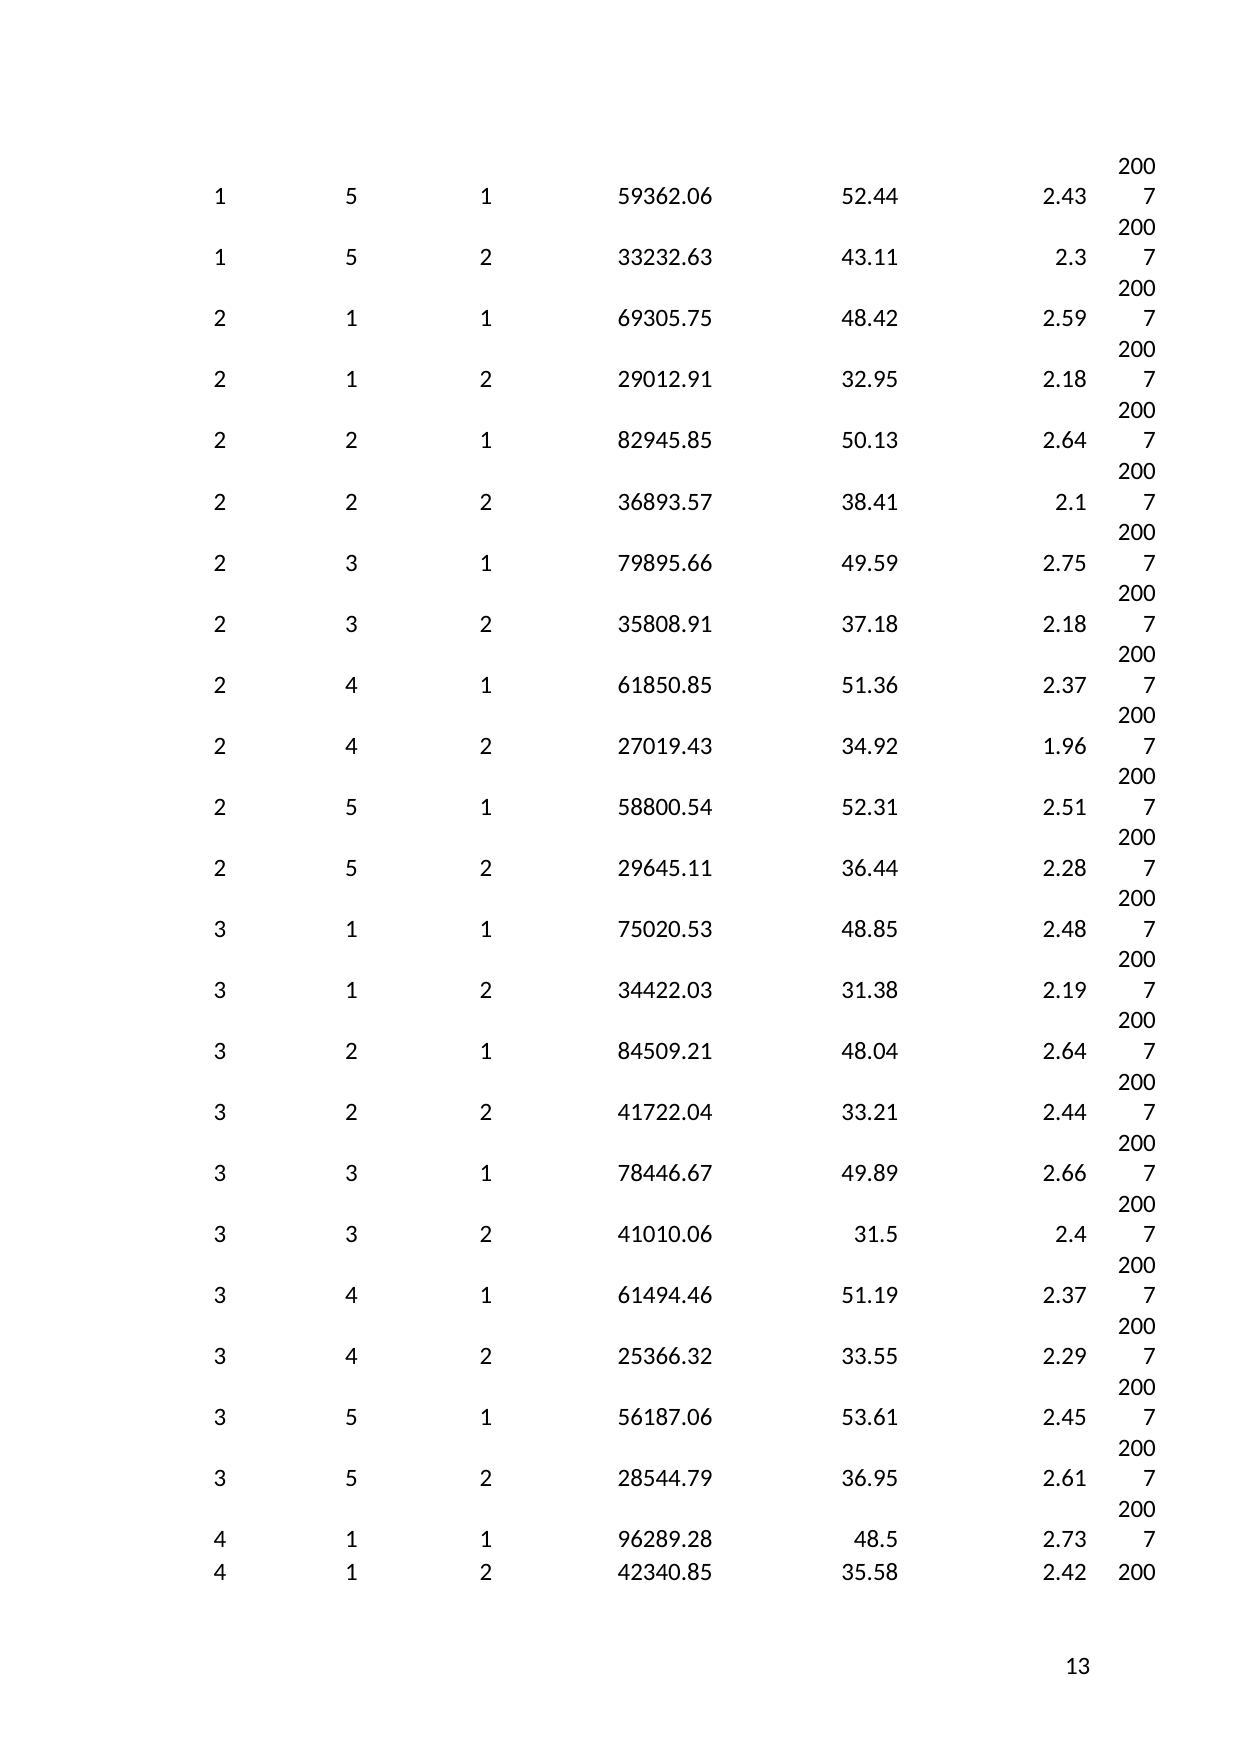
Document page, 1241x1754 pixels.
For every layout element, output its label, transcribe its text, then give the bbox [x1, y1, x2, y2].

table_cell 1 [237, 333, 369, 394]
table_cell 79895.66 [503, 516, 724, 577]
table_cell 2007 [1098, 577, 1167, 638]
table_cell 2007 [1098, 1127, 1167, 1188]
table_cell 35808.91 [503, 577, 724, 638]
table_cell 3 [150, 944, 237, 1004]
table_cell 3 [150, 1066, 237, 1127]
table_cell 3 [237, 1127, 369, 1188]
table_cell 2 [150, 455, 237, 516]
table_cell 1 [237, 883, 369, 943]
table_cell 4 [237, 638, 369, 699]
table_cell 78446.67 [503, 1127, 724, 1188]
table_cell 36893.57 [503, 455, 724, 516]
table_cell 1 [237, 272, 369, 333]
table_cell 75020.53 [503, 883, 724, 943]
table_cell 59362.06 [503, 150, 724, 211]
table_cell 2.75 [909, 516, 1098, 577]
table_cell 1 [369, 516, 503, 577]
table_cell 2.3 [909, 211, 1098, 272]
table_cell 2007 [1098, 1554, 1167, 1586]
table_cell 2.19 [909, 944, 1098, 1004]
table_cell 2 [237, 394, 369, 455]
table_cell 49.59 [724, 516, 909, 577]
table_cell 37.18 [724, 577, 909, 638]
table_cell 4 [237, 1310, 369, 1371]
table_cell 25366.32 [503, 1310, 724, 1371]
table_cell 2.73 [909, 1493, 1098, 1554]
table_cell 3 [150, 1310, 237, 1371]
table_cell 3 [237, 577, 369, 638]
table_cell 2.51 [909, 760, 1098, 821]
table_cell 3 [150, 1188, 237, 1249]
table_cell 3 [237, 1188, 369, 1249]
table_cell 3 [150, 883, 237, 943]
table_cell 1 [369, 638, 503, 699]
table_cell 5 [237, 821, 369, 882]
table_cell 1 [369, 150, 503, 211]
table_cell 2 [150, 577, 237, 638]
table_cell 2 [237, 1066, 369, 1127]
table_cell 2007 [1098, 211, 1167, 272]
table_cell 69305.75 [503, 272, 724, 333]
table_cell 2.28 [909, 821, 1098, 882]
table_cell 2 [369, 1554, 503, 1586]
table_cell 34.92 [724, 699, 909, 760]
table_cell 2 [150, 516, 237, 577]
table_cell 38.41 [724, 455, 909, 516]
table_cell 48.04 [724, 1005, 909, 1066]
table_cell 52.31 [724, 760, 909, 821]
table_cell 2 [369, 944, 503, 1004]
table_cell 35.58 [724, 1554, 909, 1586]
table_cell 2.61 [909, 1432, 1098, 1493]
table_cell 1 [369, 883, 503, 943]
table_cell 2.37 [909, 1249, 1098, 1310]
table_cell 4 [237, 1249, 369, 1310]
table_cell 2 [150, 760, 237, 821]
table_cell 5 [237, 1432, 369, 1493]
table_cell 3 [150, 1432, 237, 1493]
table_cell 1 [237, 944, 369, 1004]
table_cell 48.85 [724, 883, 909, 943]
table_cell 49.89 [724, 1127, 909, 1188]
table_cell 51.36 [724, 638, 909, 699]
table_cell 2007 [1098, 1188, 1167, 1249]
table_cell 4 [150, 1493, 237, 1554]
table_cell 2.37 [909, 638, 1098, 699]
table_cell 2.1 [909, 455, 1098, 516]
table_cell 2 [150, 394, 237, 455]
table_cell 3 [150, 1127, 237, 1188]
table_cell 2.4 [909, 1188, 1098, 1249]
table_cell 2 [369, 1188, 503, 1249]
table_cell 3 [150, 1371, 237, 1432]
table_cell 1 [369, 1127, 503, 1188]
table_cell 2007 [1098, 272, 1167, 333]
table_cell 42340.85 [503, 1554, 724, 1586]
table_cell 61850.85 [503, 638, 724, 699]
table_cell 5 [237, 1371, 369, 1432]
table_cell 2.64 [909, 394, 1098, 455]
table_cell 33.55 [724, 1310, 909, 1371]
table_cell 2007 [1098, 1249, 1167, 1310]
table_cell 2007 [1098, 1493, 1167, 1554]
table_cell 5 [237, 760, 369, 821]
table_cell 2 [150, 699, 237, 760]
table_cell 48.42 [724, 272, 909, 333]
table_cell 2 [369, 821, 503, 882]
table_cell 1 [369, 1493, 503, 1554]
table_cell 1 [369, 272, 503, 333]
table_cell 2.18 [909, 333, 1098, 394]
table_cell 32.95 [724, 333, 909, 394]
table_cell 1 [369, 394, 503, 455]
table_cell 2007 [1098, 1066, 1167, 1127]
table_cell 2 [237, 455, 369, 516]
table_cell 2 [237, 1005, 369, 1066]
table_cell 29645.11 [503, 821, 724, 882]
table_cell 43.11 [724, 211, 909, 272]
table_cell 58800.54 [503, 760, 724, 821]
table_cell 3 [237, 516, 369, 577]
table_cell 84509.21 [503, 1005, 724, 1066]
table_cell 41010.06 [503, 1188, 724, 1249]
table_cell 2.48 [909, 883, 1098, 943]
table_cell 96289.28 [503, 1493, 724, 1554]
table_cell 2 [369, 577, 503, 638]
table_cell 27019.43 [503, 699, 724, 760]
table_cell 2007 [1098, 455, 1167, 516]
table_cell 1 [237, 1554, 369, 1586]
table_cell 2 [369, 699, 503, 760]
table_cell 2 [369, 1066, 503, 1127]
table_cell 61494.46 [503, 1249, 724, 1310]
table_cell 2007 [1098, 760, 1167, 821]
table_cell 31.38 [724, 944, 909, 1004]
table_cell 2 [369, 211, 503, 272]
table_cell 2 [369, 1310, 503, 1371]
table_cell 34422.03 [503, 944, 724, 1004]
table_cell 2 [150, 333, 237, 394]
table_cell 2.44 [909, 1066, 1098, 1127]
table_cell 53.61 [724, 1371, 909, 1432]
table_cell 48.5 [724, 1493, 909, 1554]
table_cell 29012.91 [503, 333, 724, 394]
table_cell 1 [369, 1371, 503, 1432]
table_cell 2 [150, 272, 237, 333]
table_cell 41722.04 [503, 1066, 724, 1127]
table_cell 5 [237, 150, 369, 211]
table_cell 2.18 [909, 577, 1098, 638]
table_cell 2 [369, 455, 503, 516]
table_cell 2 [369, 1432, 503, 1493]
table_cell 2 [150, 821, 237, 882]
table_cell 2007 [1098, 638, 1167, 699]
table_cell 2.29 [909, 1310, 1098, 1371]
table_cell 2007 [1098, 944, 1167, 1004]
table_cell 33.21 [724, 1066, 909, 1127]
table_cell 1 [150, 211, 237, 272]
table_cell 28544.79 [503, 1432, 724, 1493]
table_cell 2007 [1098, 821, 1167, 882]
table_cell 2.64 [909, 1005, 1098, 1066]
table_cell 2007 [1098, 333, 1167, 394]
table_cell 2.59 [909, 272, 1098, 333]
table_cell 2007 [1098, 883, 1167, 943]
table_cell 2007 [1098, 1371, 1167, 1432]
table_cell 2007 [1098, 1432, 1167, 1493]
table_cell 2007 [1098, 394, 1167, 455]
table_cell 4 [150, 1554, 237, 1586]
table_cell 1.96 [909, 699, 1098, 760]
table_cell 1 [150, 150, 237, 211]
table_cell 33232.63 [503, 211, 724, 272]
table_cell 2.43 [909, 150, 1098, 211]
table_cell 2 [369, 333, 503, 394]
table_cell 56187.06 [503, 1371, 724, 1432]
table_cell 1 [237, 1493, 369, 1554]
table_cell 2007 [1098, 516, 1167, 577]
table_cell 2007 [1098, 1005, 1167, 1066]
table_cell 51.19 [724, 1249, 909, 1310]
table_cell 2.45 [909, 1371, 1098, 1432]
table_cell 50.13 [724, 394, 909, 455]
table_cell 36.95 [724, 1432, 909, 1493]
table_cell 2007 [1098, 1310, 1167, 1371]
table_cell 2.66 [909, 1127, 1098, 1188]
table_cell 36.44 [724, 821, 909, 882]
table_cell 52.44 [724, 150, 909, 211]
table_cell 3 [150, 1005, 237, 1066]
table_cell 3 [150, 1249, 237, 1310]
table_cell 2.42 [909, 1554, 1098, 1586]
table_cell 2 [150, 638, 237, 699]
table_cell 1 [369, 760, 503, 821]
table_cell 4 [237, 699, 369, 760]
table_cell 1 [369, 1249, 503, 1310]
table_cell 5 [237, 211, 369, 272]
table_cell 2007 [1098, 150, 1167, 211]
table_cell 31.5 [724, 1188, 909, 1249]
table_cell 82945.85 [503, 394, 724, 455]
table_cell 2007 [1098, 699, 1167, 760]
table_cell 1 [369, 1005, 503, 1066]
